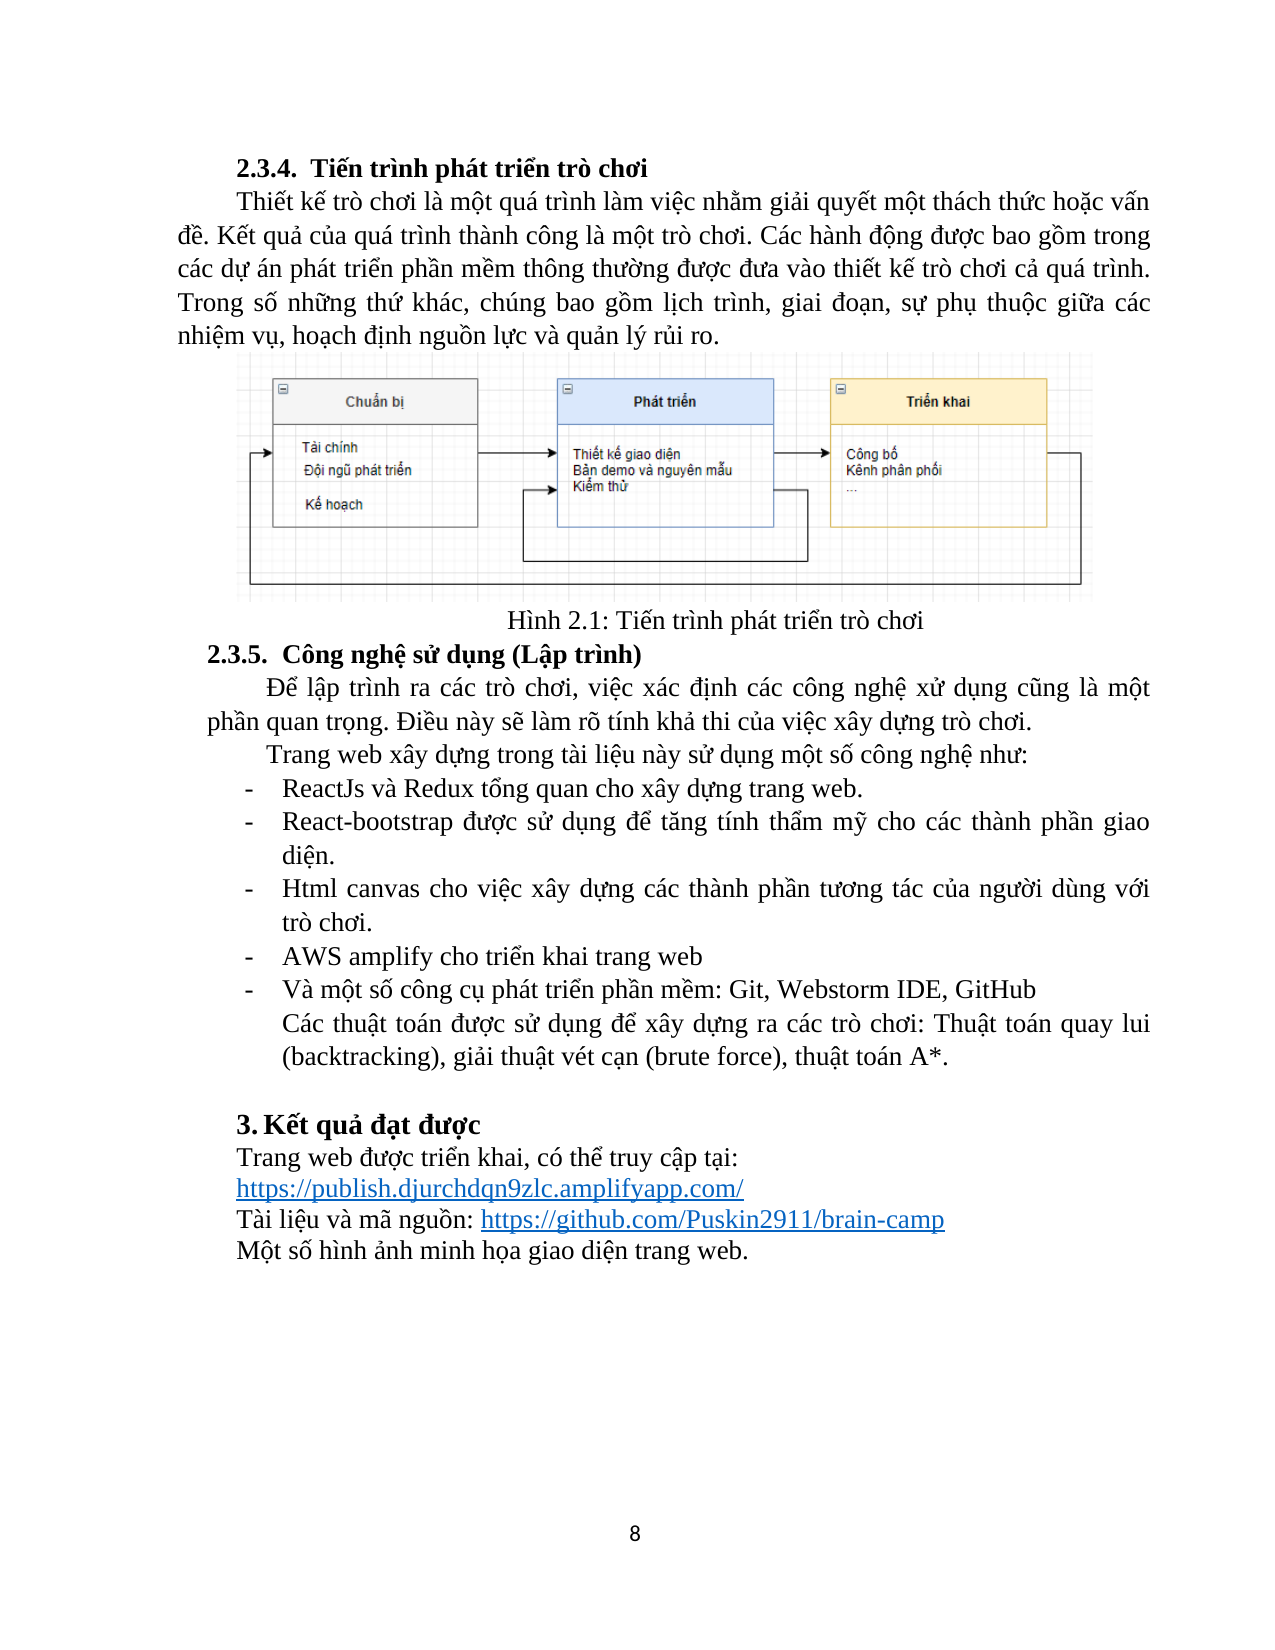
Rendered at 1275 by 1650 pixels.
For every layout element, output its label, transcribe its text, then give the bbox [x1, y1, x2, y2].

text Một số hình ảnh minh họa giao diện trang web. [177, 1234, 1152, 1265]
list Và một số công cụ phát triển phần mềm: Git, Webstorm IDE, GitHub [244, 973, 1152, 1004]
list Các thuật toán được sử dụng để xây dựng ra các trò chơi: Thuật toán quay lui (backtracking), giải thuật vét cạn (brute force), thuật toán A*. [282, 1007, 1152, 1071]
picture [236, 352, 1093, 602]
list Kết quả đạt được [177, 1107, 1152, 1141]
list Thiết kế trò chơi là một quá trình làm việc nhằm giải quyết một thách thức hoặc vấn đề. Kết quả của quá trình thành công là một trò chơi. Các hành động được bao gồm trong các dự án phát triển phần mềm thông thường được đưa vào thiết kế trò chơi cả quá trình. Trong số những thứ khác, chúng bao gồm lịch trình, giai đoạn, sự phụ thuộc giữa các nhiệm vụ, hoạch định nguồn lực và quản lý rủi ro. [177, 185, 1152, 351]
list Trang web xây dựng trong tài liệu này sử dụng một số công nghệ như: [207, 738, 1152, 769]
text https://publish.djurchdqn9zlc.amplifyapp.com/ [177, 1172, 1152, 1203]
text Trang web được triển khai, có thể truy cập tại: [177, 1141, 1152, 1172]
text Tài liệu và mã nguồn: https://github.com/Puskin2911/brain-camp [177, 1203, 1152, 1234]
list Tiến trình phát triển trò chơi [177, 152, 1152, 183]
list React-bootstrap được sử dụng để tăng tính thẩm mỹ cho các thành phần giao diện. [244, 805, 1152, 870]
list Html canvas cho việc xây dựng các thành phần tương tác của người dùng với trò chơi. [244, 872, 1152, 937]
list AWS amplify cho triển khai trang web [244, 939, 1152, 971]
list ReactJs và Redux tổng quan cho xây dựng trang web. [244, 772, 1152, 803]
list Hình 2.1: Tiến trình phát triển trò chơi [177, 604, 1152, 635]
list Để lập trình ra các trò chơi, việc xác định các công nghệ xử dụng cũng là một phần quan trọng. Điều này sẽ làm rõ tính khả thi của việc xây dựng trò chơi. [207, 671, 1152, 736]
list Công nghệ sử dụng (Lập trình) [207, 638, 1152, 669]
